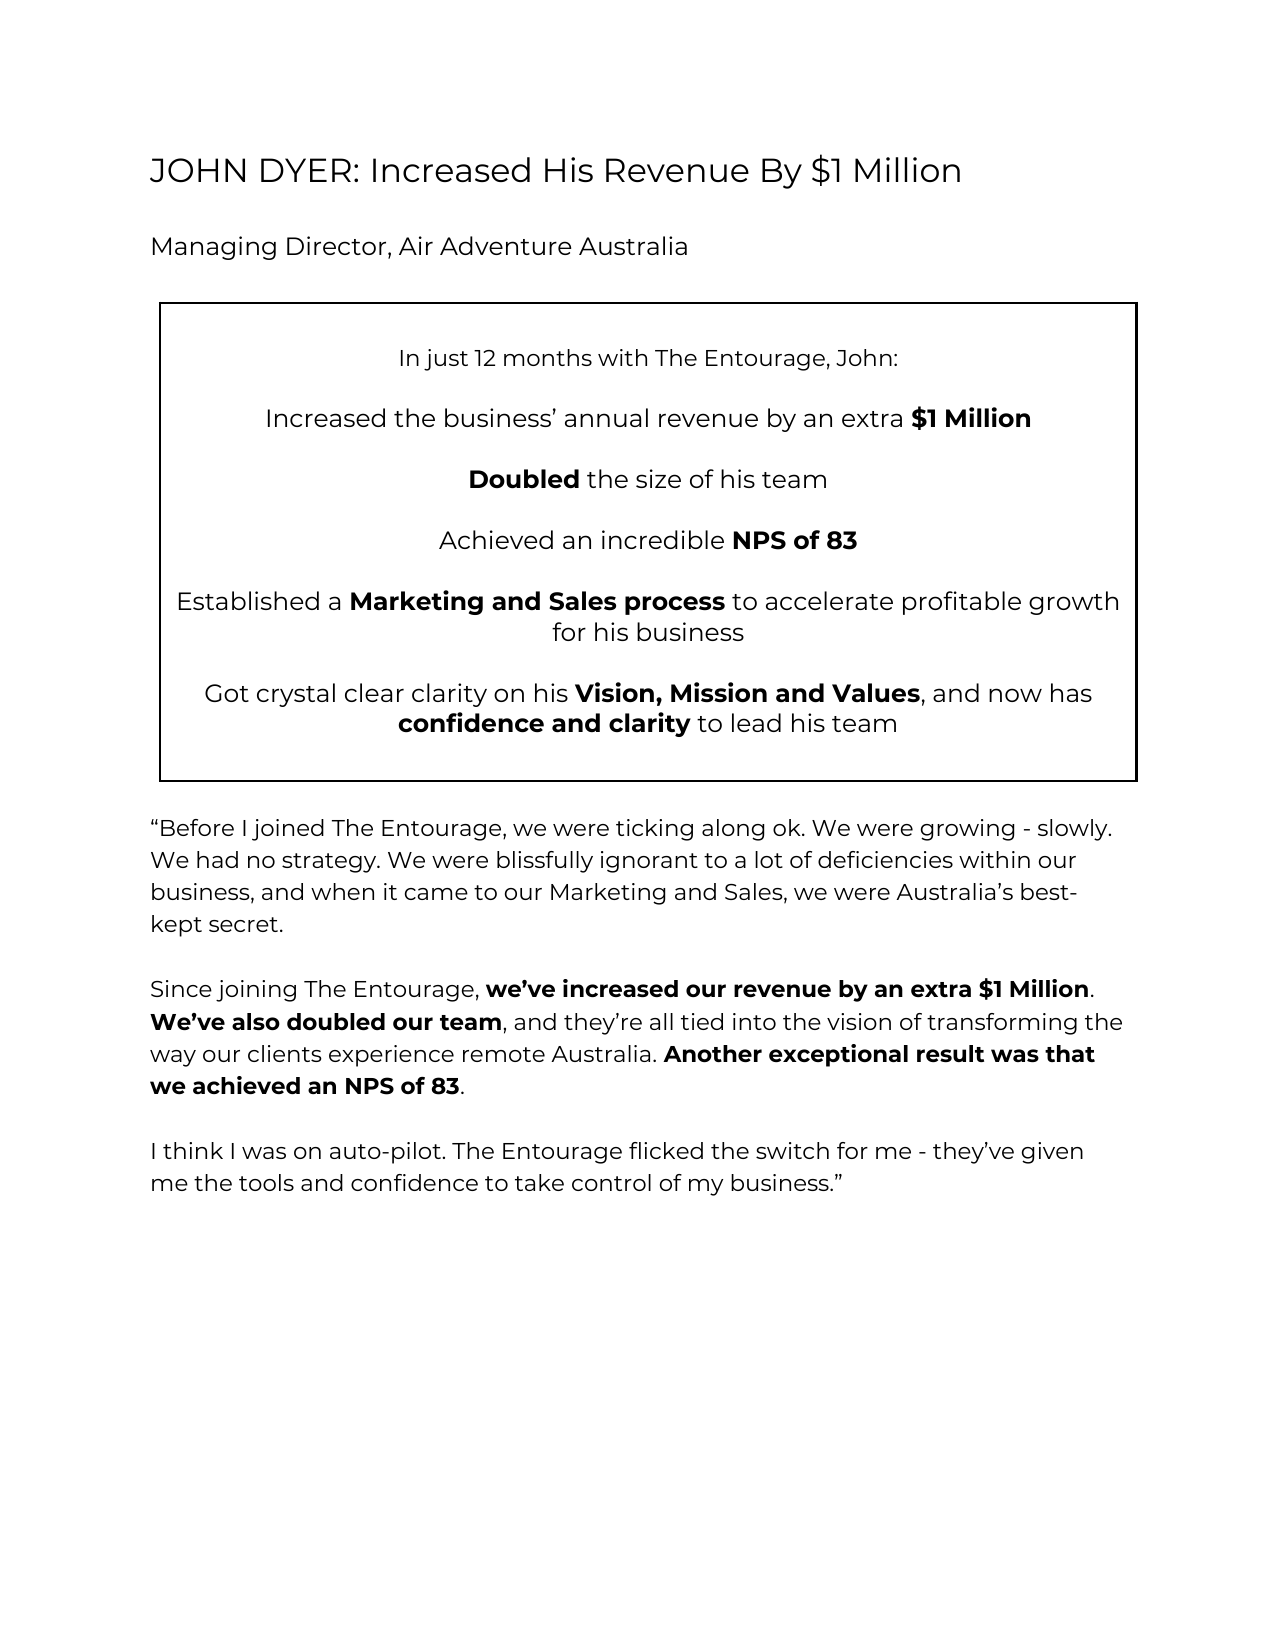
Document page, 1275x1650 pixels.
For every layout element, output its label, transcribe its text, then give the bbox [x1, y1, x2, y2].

text Managing Director, Air Adventure Australia [150, 232, 1125, 262]
text “Before I joined The Entourage, we were ticking along ok. We were growing - slowly. We had no strategy. We were blissfully ignorant to a lot of deficiencies within our business, and when it came to our Marketing and Sales, we were Australia’s best-kept secret. [150, 814, 1125, 938]
text Since joining The Entourage, we’ve increased our revenue by an extra $1 Million. We’ve also doubled our team, and they’re all tied into the vision of transforming the way our clients experience remote Australia. Another exceptional result was that we achieved an NPS of 83. [150, 976, 1125, 1100]
table_header In just 12 months with The Entourage, John: Increased the business’ annual revenue by an extra $1 Million Doubled the size of his team Achieved an incredible NPS of 83 Established a Marketing and Sales process to accelerate profitable growth for his business Got crystal clear clarity on his Vision, Mission and Values, and now has confidence and clarity to lead his team [161, 304, 1135, 780]
text I think I was on auto-pilot. The Entourage flicked the switch for me - they’ve given me the tools and confidence to take control of my business.” [150, 1137, 1125, 1197]
text JOHN DYER: Increased His Revenue By $1 Million [150, 150, 1125, 191]
